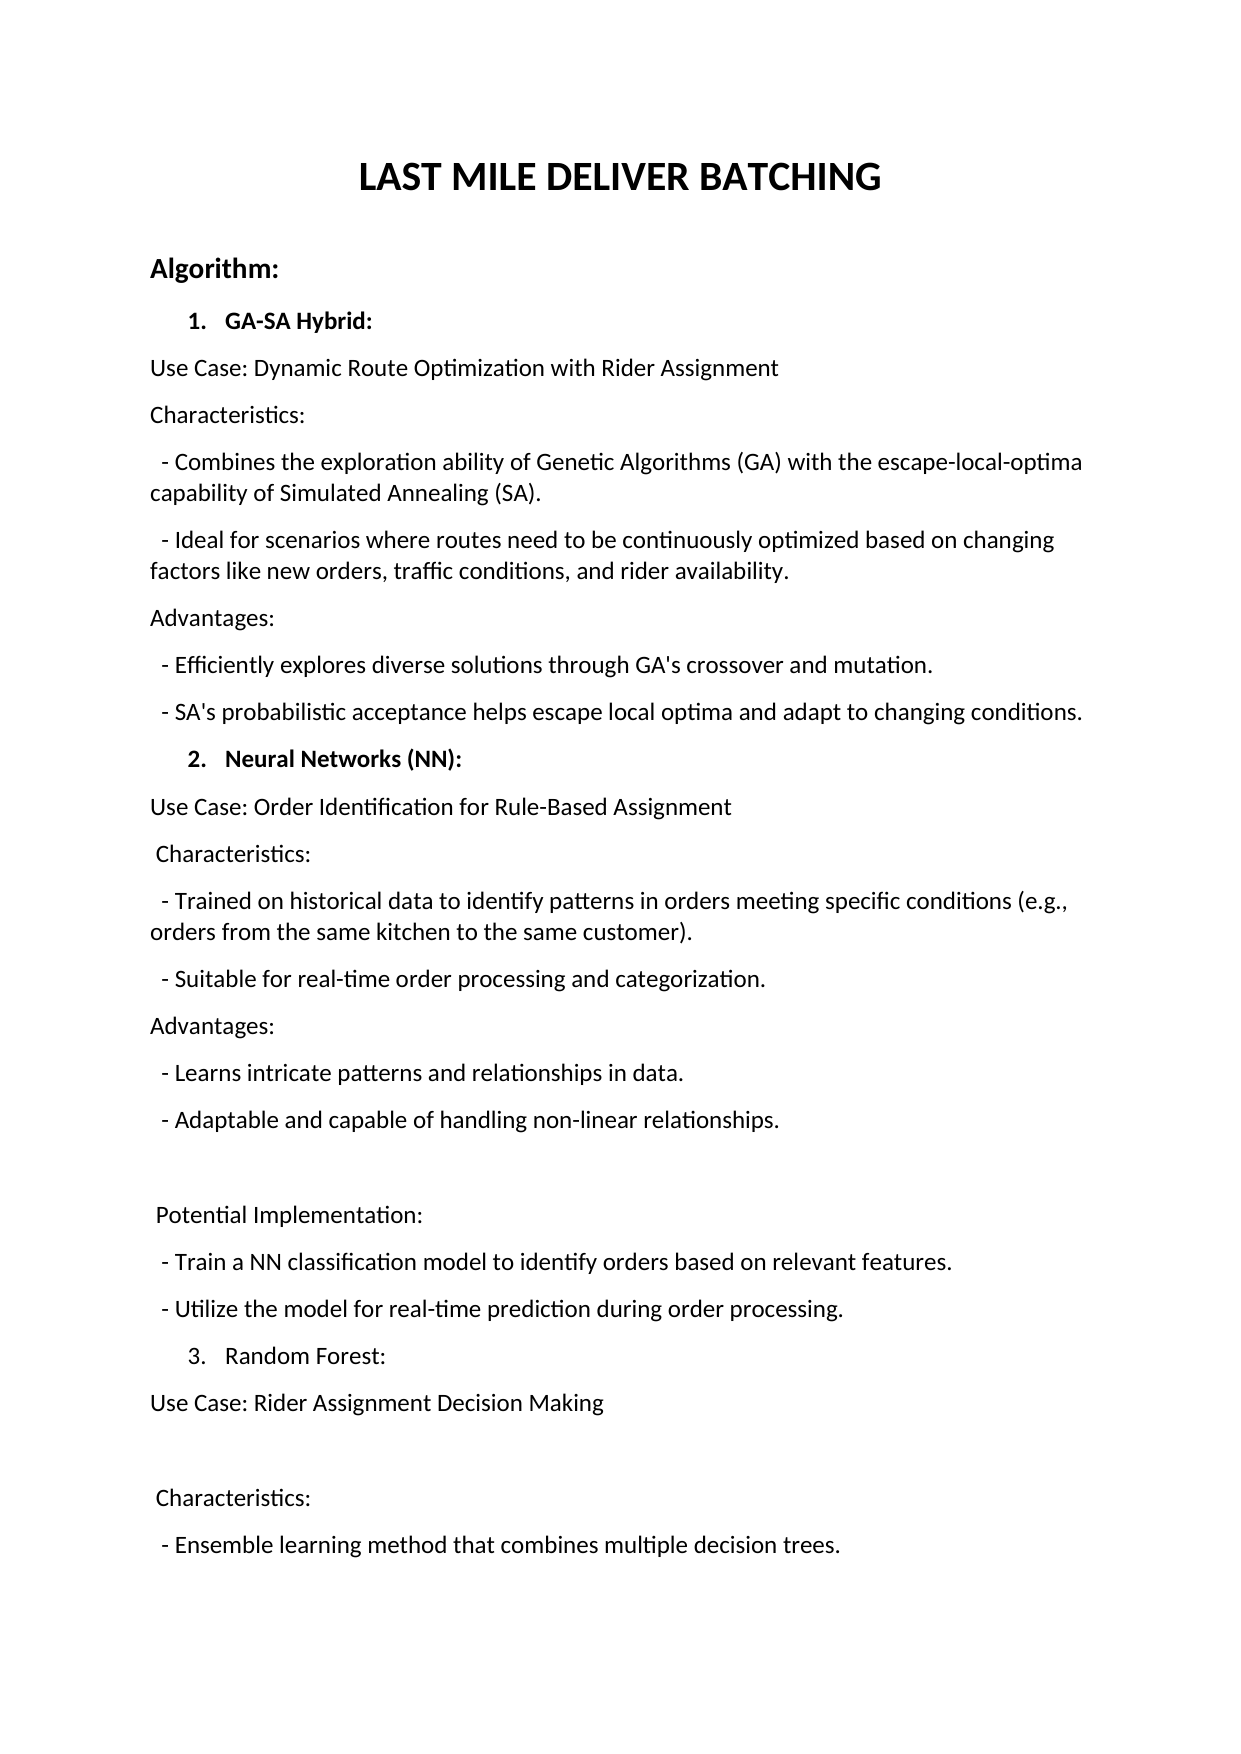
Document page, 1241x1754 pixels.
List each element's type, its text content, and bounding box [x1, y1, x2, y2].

list GA-SA Hybrid: [187, 305, 1090, 336]
text - Combines the exploration ability of Genetic Algorithms (GA) with the escape-local-optima capability of Simulated Annealing (SA). [150, 447, 1090, 508]
list Random Forest: [187, 1340, 1090, 1371]
text Use Case: Dynamic Route Optimization with Rider Assignment [150, 352, 1090, 383]
text - Suitable for real-time order processing and categorization. [150, 963, 1090, 993]
list Neural Networks (NN): [187, 743, 1090, 774]
text - Efficiently explores diverse solutions through GA's crossover and mutation. [150, 649, 1090, 680]
text - Train a NN classification model to identify orders based on relevant features. [150, 1246, 1090, 1276]
text - Trained on historical data to identify patterns in orders meeting specific conditions (e.g., orders from the same kitchen to the same customer). [150, 885, 1090, 946]
text Advantages: [150, 1010, 1090, 1041]
text Use Case: Rider Assignment Decision Making [150, 1387, 1090, 1418]
text - Adaptable and capable of handling non-linear relationships. [150, 1104, 1090, 1135]
text - SA's probabilistic acceptance helps escape local optima and adapt to changing conditions. [150, 696, 1090, 727]
text Algorithm: [150, 250, 1090, 286]
text Advantages: [150, 602, 1090, 632]
text Characteristics: [150, 399, 1090, 430]
text Potential Implementation: [150, 1199, 1090, 1229]
text Use Case: Order Identification for Rule-Based Assignment [150, 791, 1090, 821]
text - Learns intricate patterns and relationships in data. [150, 1057, 1090, 1088]
text LAST MILE DELIVER BATCHING [150, 150, 1090, 231]
text - Utilize the model for real-time prediction during order processing. [150, 1293, 1090, 1324]
text Characteristics: [150, 1482, 1090, 1512]
text Characteristics: [150, 838, 1090, 868]
text - Ensemble learning method that combines multiple decision trees. [150, 1529, 1090, 1559]
text - Ideal for scenarios where routes need to be continuously optimized based on changing factors like new orders, traffic conditions, and rider availability. [150, 524, 1090, 585]
